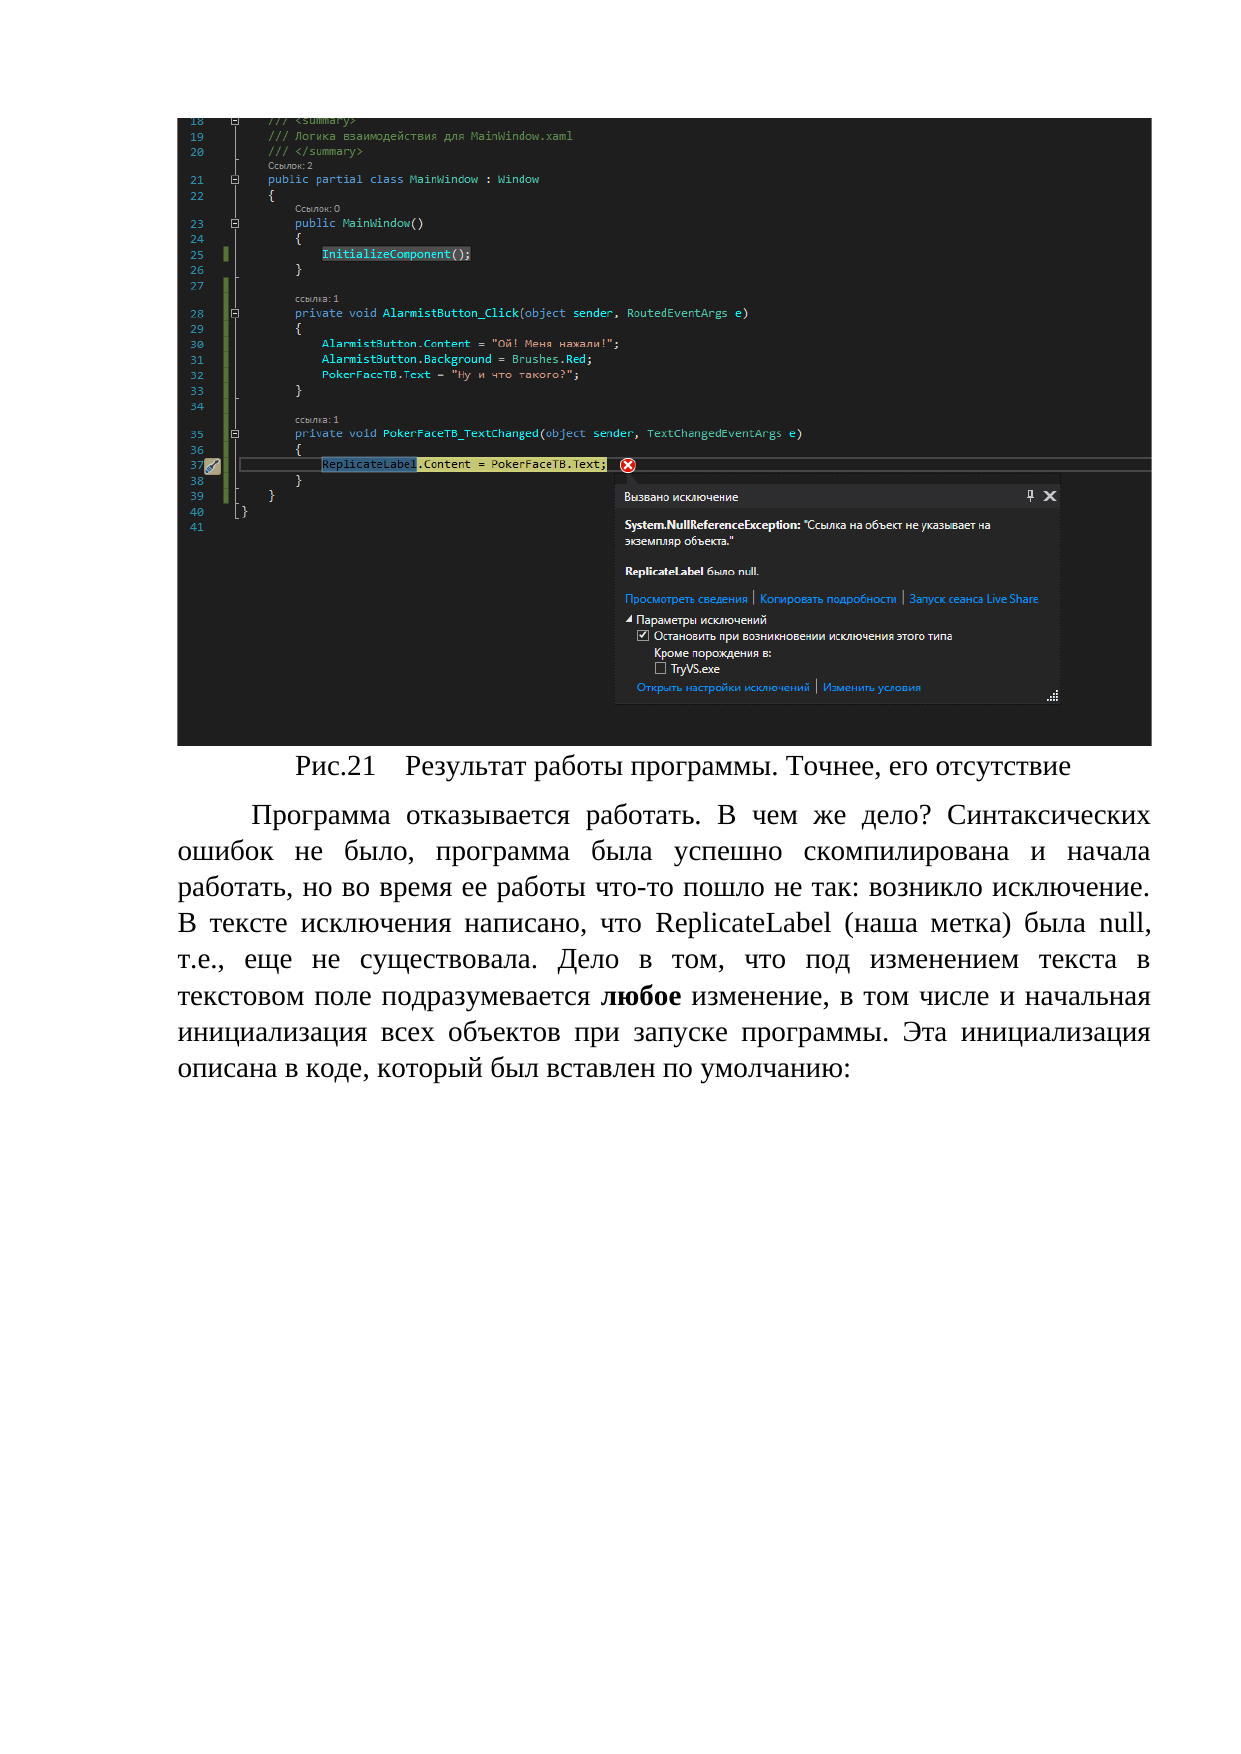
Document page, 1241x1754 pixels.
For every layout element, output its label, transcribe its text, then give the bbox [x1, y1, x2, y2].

text Программа отказывается работать. В чем же дело? Синтаксических ошибок не было, программа была успешно скомпилирована и начала работать, но во время ее работы что-то пошло не так: возникло исключение. В тексте исключения написано, что ReplicateLabel (наша метка) была null, т.е., еще не существовала. Дело в том, что под изменением текста в текстовом поле подразумевается любое изменение, в том числе и начальная инициализация всех объектов при запуске программы. Эта инициализация описана в коде, который был вставлен по умолчанию: [177, 797, 1152, 1084]
picture [177, 118, 1152, 746]
text Результат работы программы. Точнее, его отсутствие [215, 748, 1152, 782]
